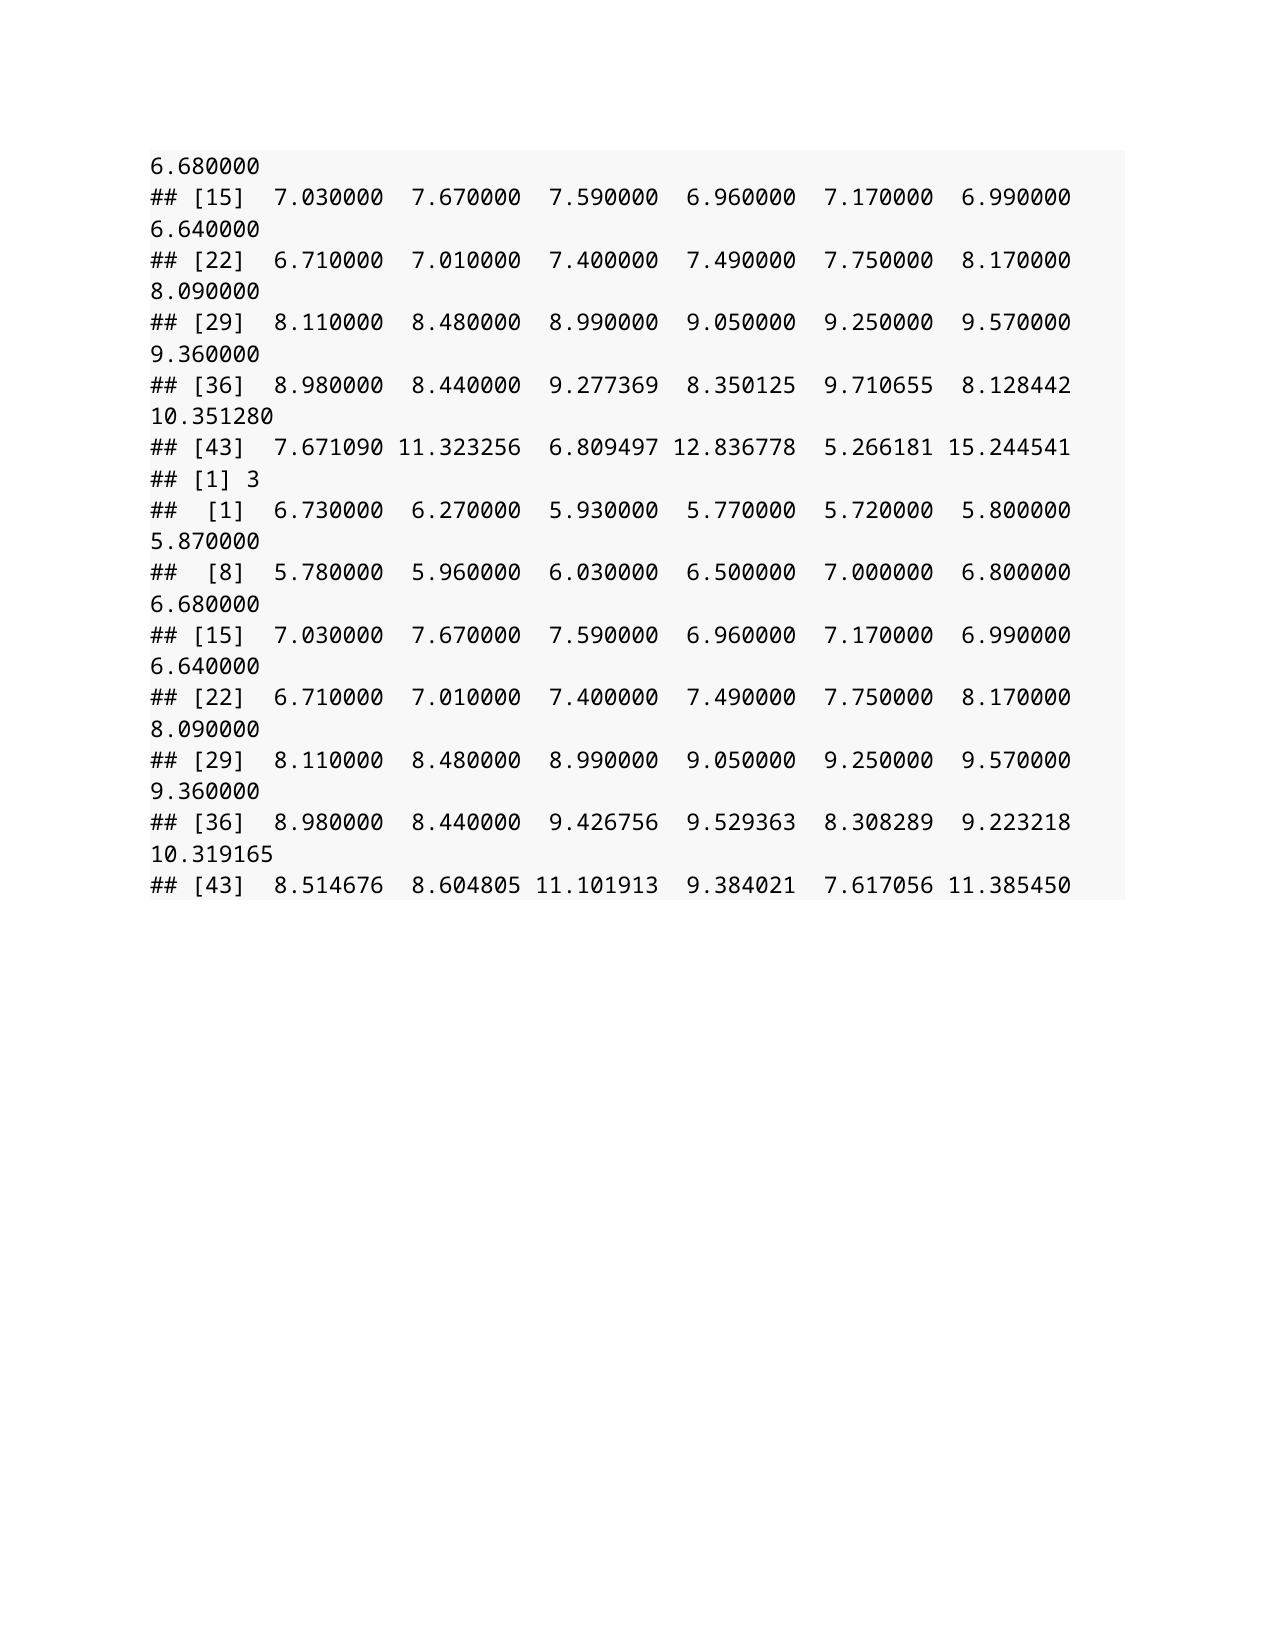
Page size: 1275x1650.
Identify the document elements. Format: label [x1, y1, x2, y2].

text [150, 150, 1125, 900]
